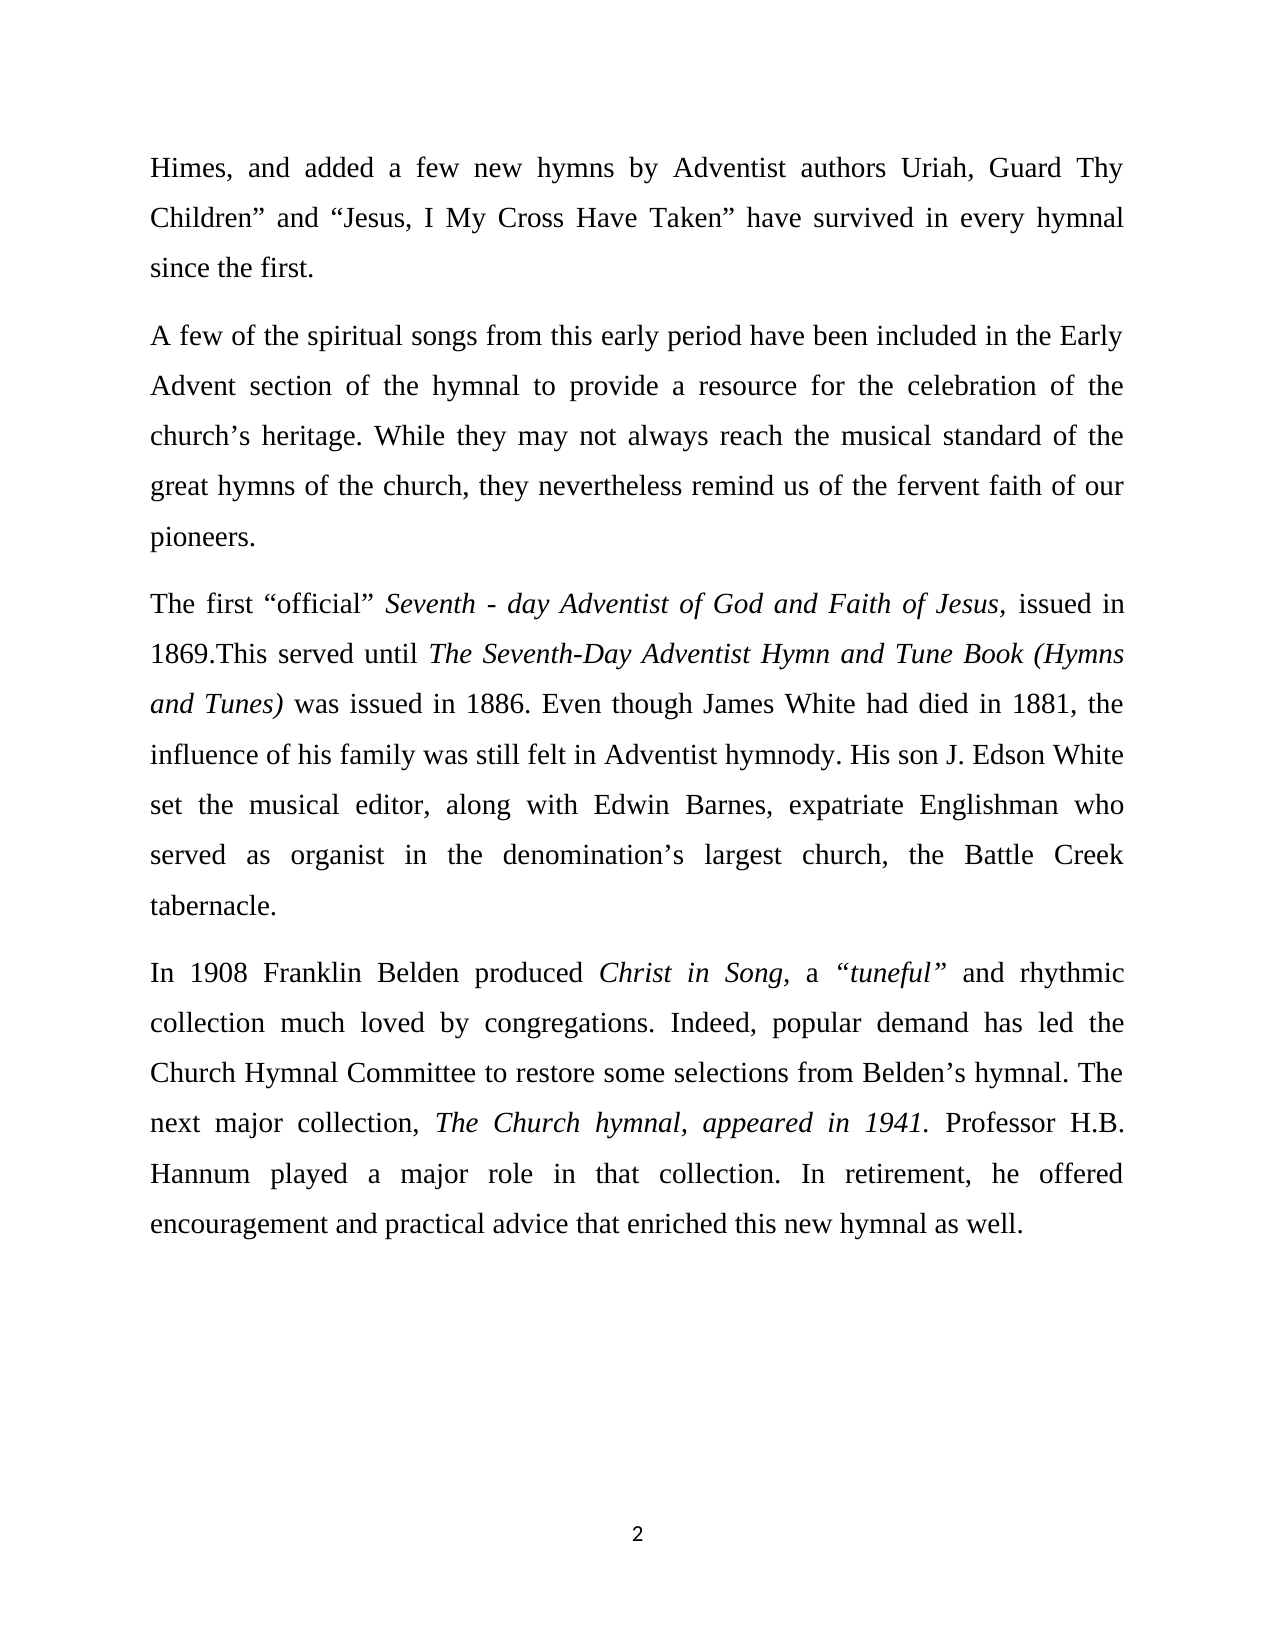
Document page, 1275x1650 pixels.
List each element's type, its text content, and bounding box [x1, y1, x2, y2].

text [150, 150, 1125, 284]
text In 1908 Franklin Belden produced Christ in Song, a “tuneful” and rhythmic collection much loved by congregations. Indeed, popular demand has led the Church Hymnal Committee to restore some selections from Belden’s hymnal. The next major collection, The Church hymnal, appeared in 1941. Professor H.B. Hannum played a major role in that collection. In retirement, he offered encouragement and practical advice that enriched this new hymnal as well. [150, 955, 1125, 1240]
text A few of the spiritual songs from this early period have been included in the Early Advent section of the hymnal to provide a resource for the celebration of the church’s heritage. While they may not always reach the musical standard of the great hymns of the church, they nevertheless remind us of the fervent faith of our pioneers. [150, 318, 1125, 552]
text The first “official” Seventh - day Adventist of God and Faith of Jesus, issued in 1869.This served until The Seventh-Day Adventist Hymn and Tune Book (Hymns and Tunes) was issued in 1886. Even though James White had died in 1881, the influence of his family was still felt in Adventist hymnody. His son J. Edson White set the musical editor, along with Edwin Barnes, expatriate Englishman who served as organist in the denomination’s largest church, the Battle Creek tabernacle. [150, 586, 1125, 921]
